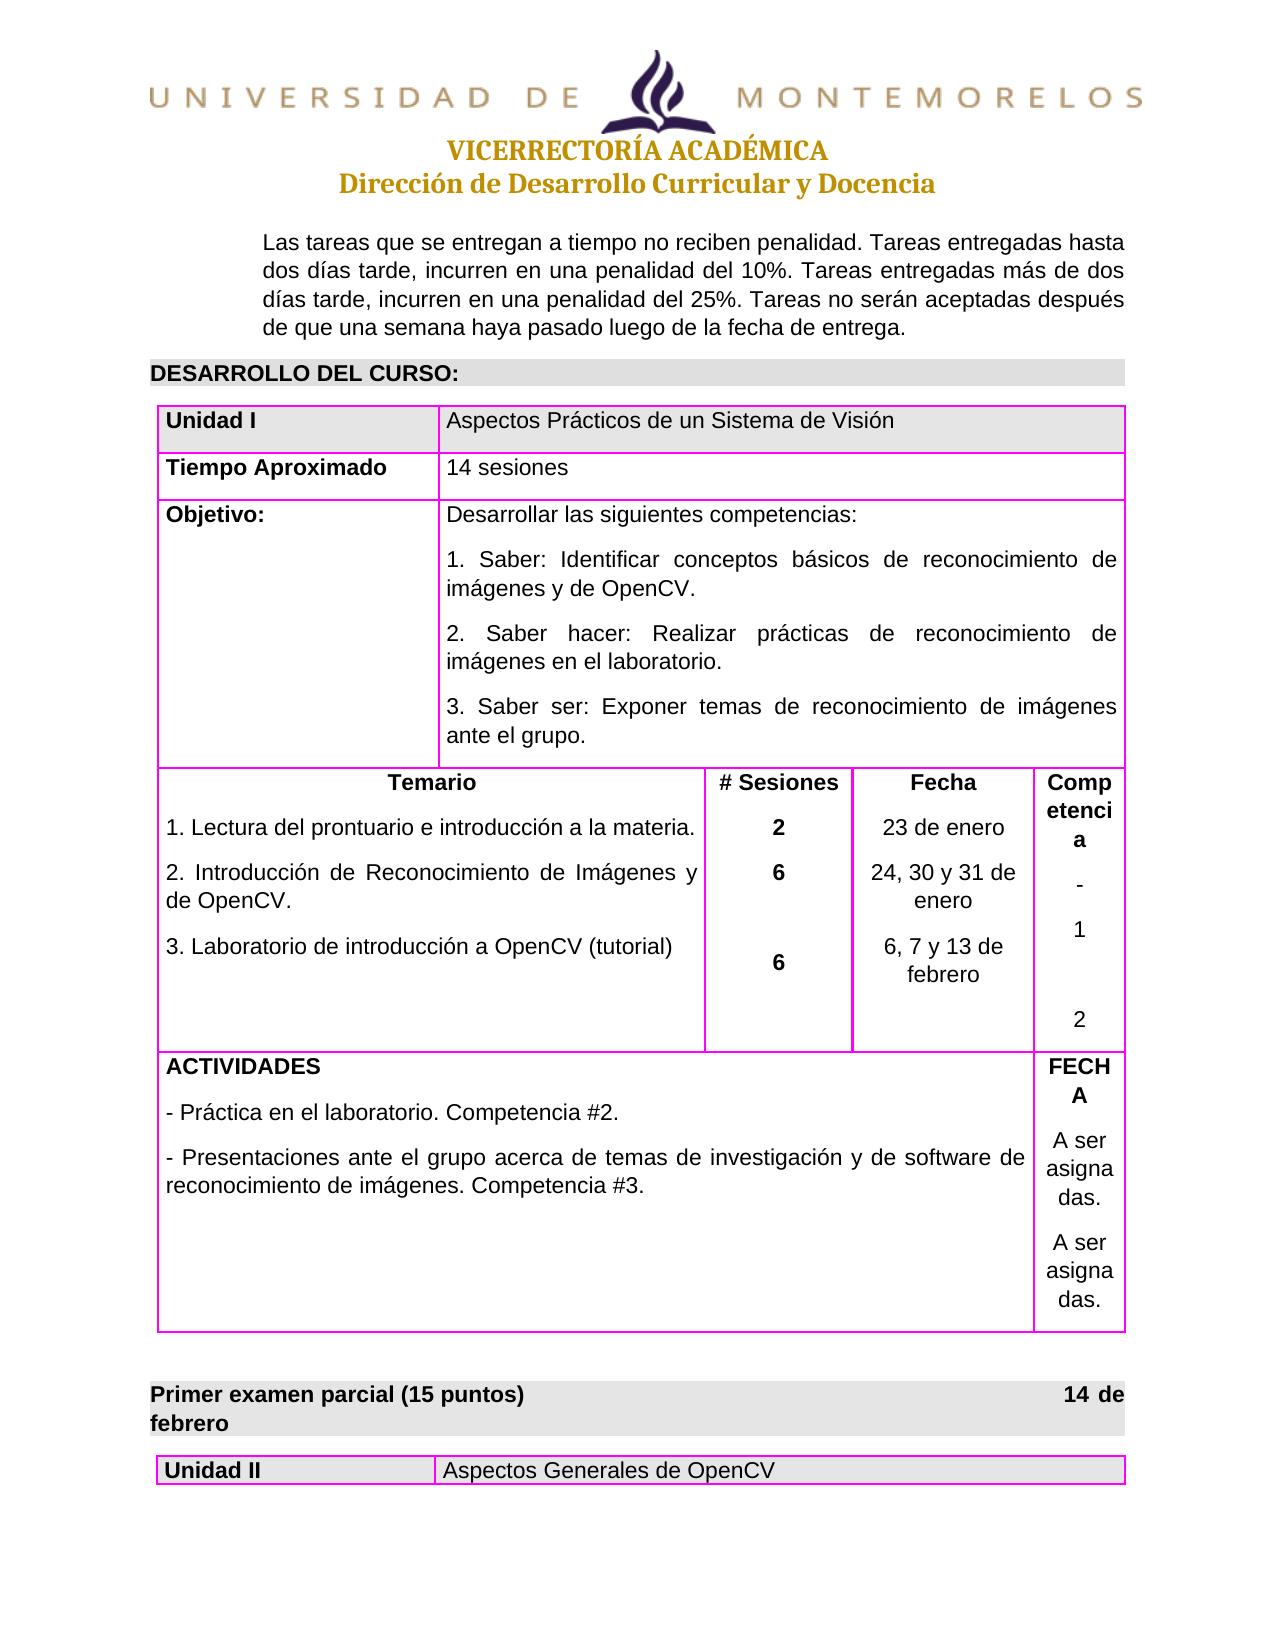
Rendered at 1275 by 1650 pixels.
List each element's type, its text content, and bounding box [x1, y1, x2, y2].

picture [150, 50, 1142, 134]
table_cell Temario 1. Lectura del prontuario e introducción a la materia. 2. Introducción de Reconocimiento de Imágenes y de OpenCV. 3. Laboratorio de introducción a OpenCV (tutorial) [159, 769, 704, 1051]
table_header Aspectos Prácticos de un Sistema de Visión [440, 407, 1124, 452]
table_cell # Sesiones 2 6 6 [706, 769, 851, 1051]
text DESARROLLO DEL CURSO: [150, 359, 1125, 386]
table_header Unidad I [159, 407, 438, 452]
table_header Unidad II [158, 1457, 434, 1483]
table_header Aspectos Generales de OpenCV [436, 1457, 1124, 1483]
table_cell FECHA A ser asignadas. A ser asignadas. [1035, 1053, 1124, 1331]
table_cell Tiempo Aproximado [159, 454, 438, 499]
table_cell Desarrollar las siguientes competencias: 1. Saber: Identificar conceptos básicos de reconocimiento de imágenes y de OpenCV. 2. Saber hacer: Realizar prácticas de reconocimiento de imágenes en el laboratorio. 3. Saber ser: Exponer temas de reconocimiento de imágenes ante el grupo. [440, 501, 1124, 767]
table_cell Fecha 23 de enero 24, 30 y 31 de enero 6, 7 y 13 de febrero [854, 769, 1033, 1051]
table_cell Competencia - 1 2 [1035, 769, 1124, 1051]
text Primer examen parcial (15 puntos) 14 de febrero [150, 1381, 1125, 1436]
text Las tareas que se entregan a tiempo no reciben penalidad. Tareas entregadas hasta dos días tarde, incurren en una penalidad del 10%. Tareas entregadas más de dos días tarde, incurren en una penalidad del 25%. Tareas no serán aceptadas después de que una semana haya pasado luego de la fecha de entrega. [262, 229, 1125, 341]
table_cell 14 sesiones [440, 454, 1124, 499]
table_cell Objetivo: [159, 501, 438, 767]
table_cell ACTIVIDADES - Práctica en el laboratorio. Competencia #2. - Presentaciones ante el grupo acerca de temas de investigación y de software de reconocimiento de imágenes. Competencia #3. [159, 1053, 1033, 1331]
